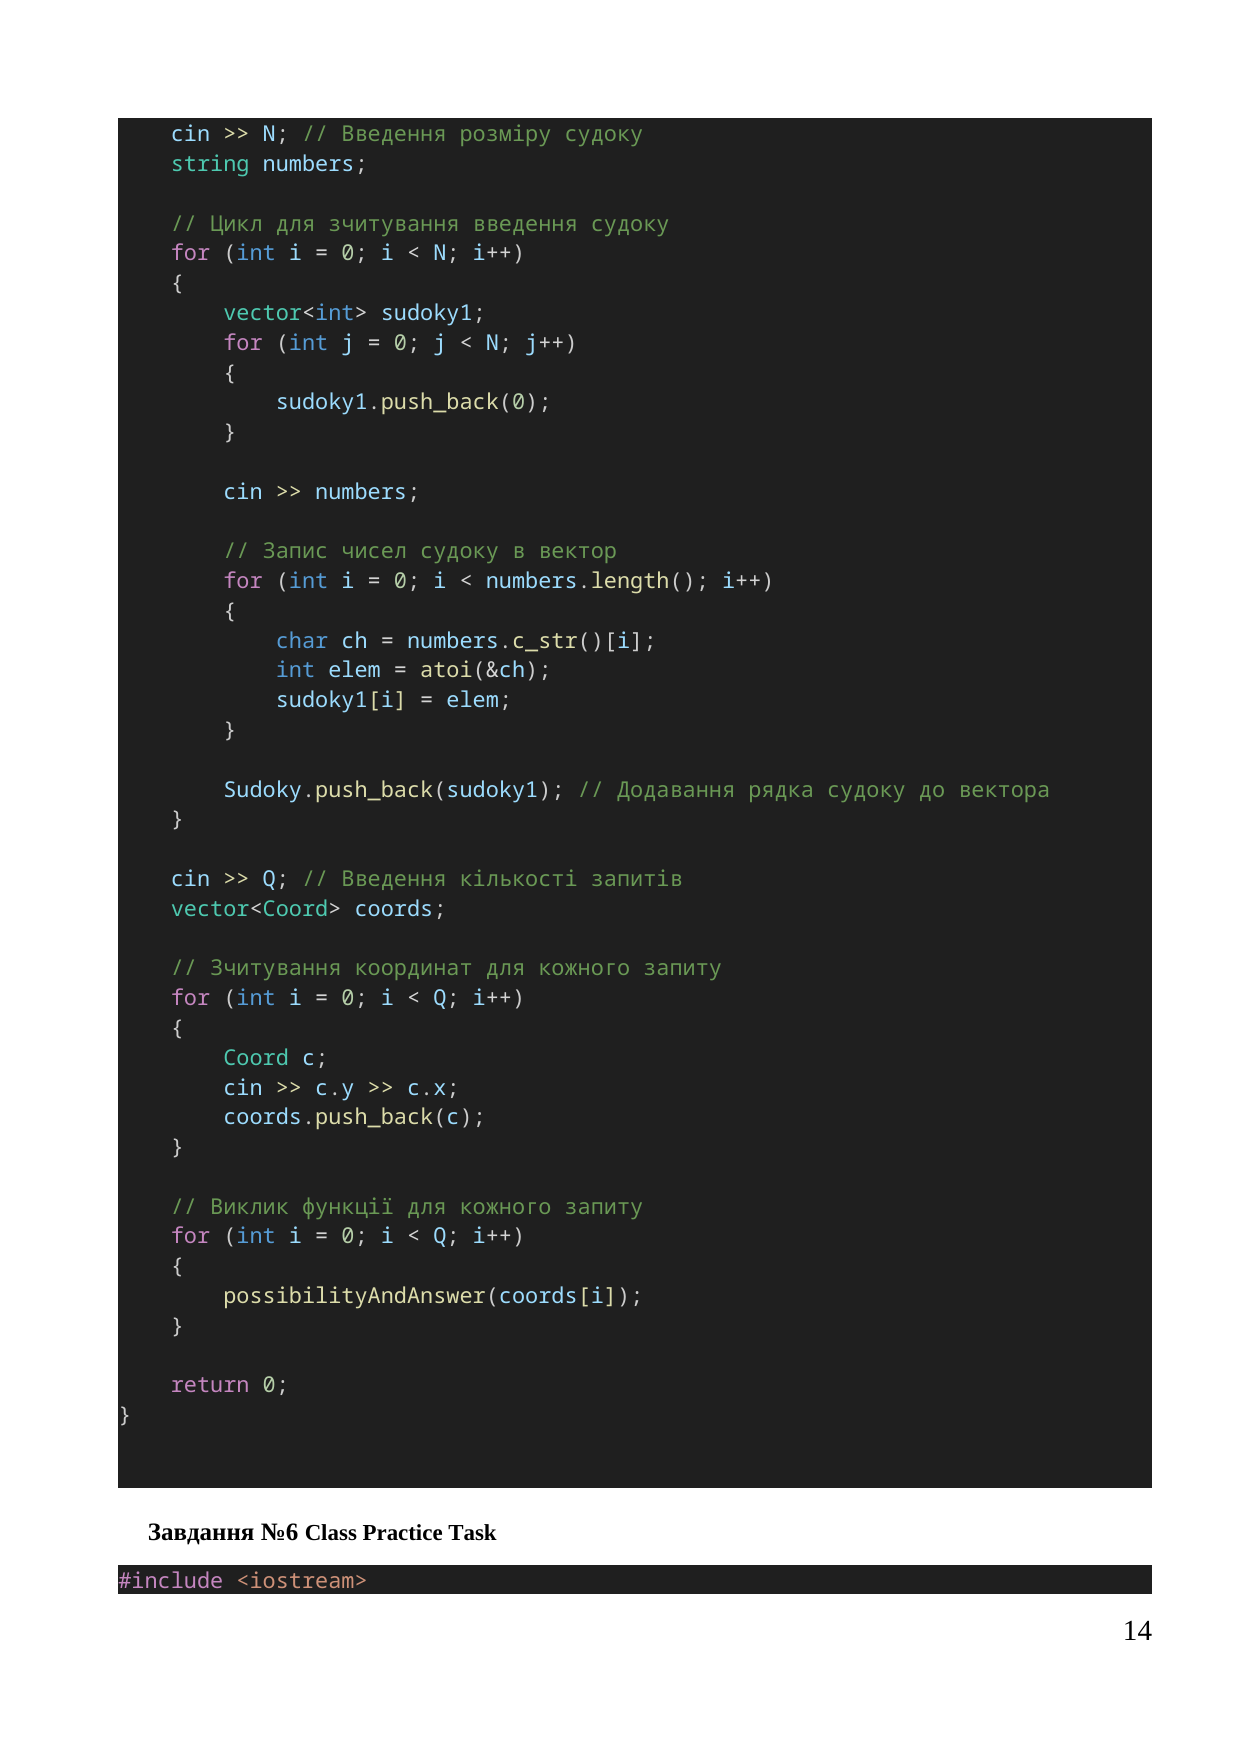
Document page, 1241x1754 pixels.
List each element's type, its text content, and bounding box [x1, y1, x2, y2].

text // Запис чисел судоку в вектор [118, 535, 1152, 565]
text Coord c; [118, 1042, 1152, 1071]
text // Зчитування координат для кожного запиту [118, 952, 1152, 982]
text for (int i = 0; i < Q; i++) [118, 1220, 1152, 1250]
text sudoky1.push_back(0); [118, 386, 1152, 416]
text char ch = numbers.c_str()[i]; [118, 624, 1152, 654]
text } [118, 416, 1152, 446]
text } [118, 803, 1152, 833]
text } [118, 1131, 1152, 1161]
text sudoky1[i] = elem; [118, 684, 1152, 714]
text int elem = atoi(&ch); [118, 654, 1152, 684]
text coords.push_back(c); [118, 1101, 1152, 1131]
text // Виклик функції для кожного запиту [118, 1191, 1152, 1220]
text vector<int> sudoky1; [118, 297, 1152, 327]
text for (int j = 0; j < N; j++) [118, 327, 1152, 356]
text for (int i = 0; i < numbers.length(); i++) [118, 565, 1152, 595]
text cin >> Q; // Введення кількості запитів [118, 863, 1152, 893]
text for (int i = 0; i < Q; i++) [118, 982, 1152, 1012]
text string numbers; [118, 148, 1152, 178]
text Sudoky.push_back(sudoky1); // Додавання рядка судоку до вектора [118, 773, 1152, 803]
text { [118, 1250, 1152, 1280]
text possibilityAndAnswer(coords[i]); [118, 1280, 1152, 1310]
text } [118, 714, 1152, 744]
text // Цикл для зчитування введення судоку [118, 207, 1152, 237]
text { [118, 595, 1152, 624]
text { [118, 267, 1152, 297]
text return 0; [118, 1369, 1152, 1399]
text cin >> numbers; [118, 476, 1152, 505]
text { [118, 1012, 1152, 1042]
text for (int i = 0; i < N; i++) [118, 237, 1152, 267]
text Завдання №6 Class Practice Task [118, 1517, 1152, 1546]
text cin >> N; // Введення розміру судоку [118, 118, 1152, 148]
text vector<Coord> coords; [118, 893, 1152, 922]
text { [118, 356, 1152, 386]
text } [118, 1399, 1152, 1429]
text } [118, 1310, 1152, 1339]
text #include <iostream> [118, 1565, 1152, 1594]
text cin >> c.y >> c.x; [118, 1071, 1152, 1101]
